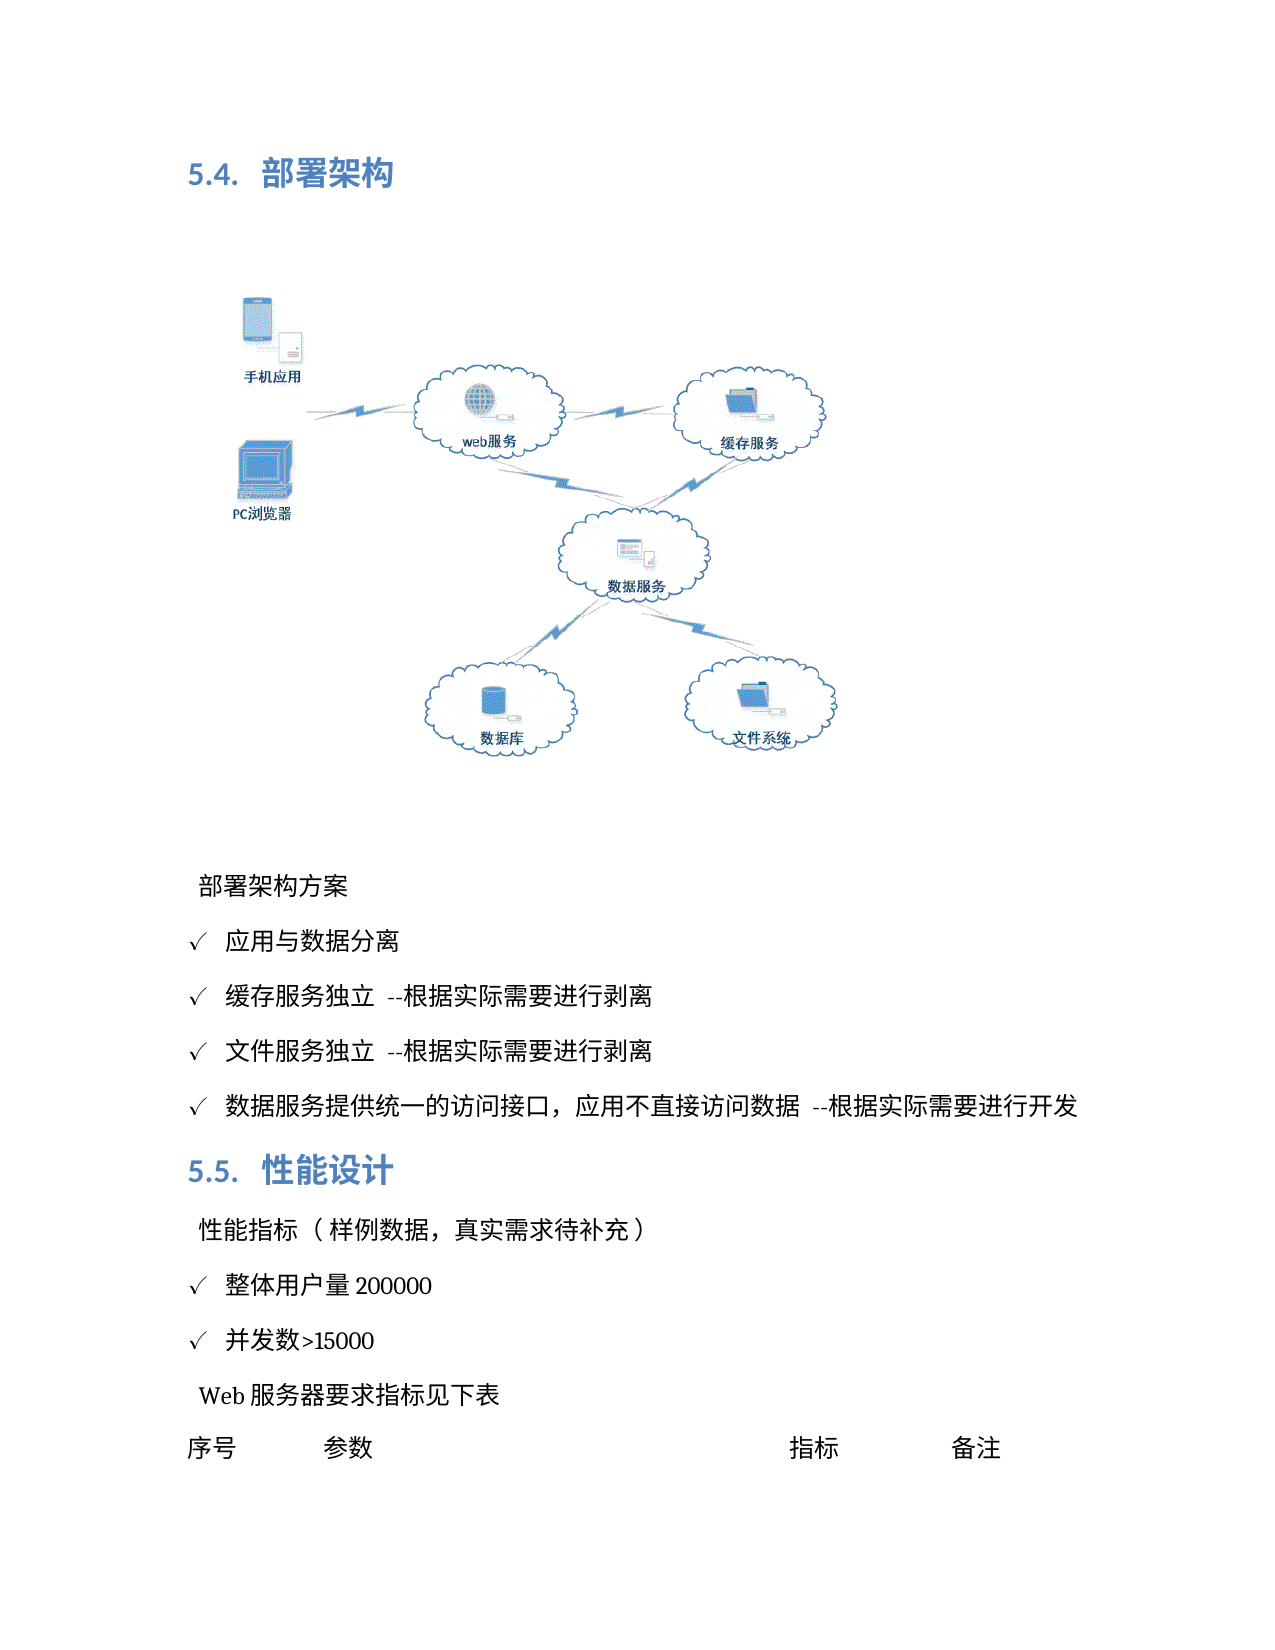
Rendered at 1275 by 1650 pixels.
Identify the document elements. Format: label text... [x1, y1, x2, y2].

text ✓ 并发数>15000 [187, 1321, 1087, 1357]
table_header 序号 [176, 1431, 312, 1486]
table_header 指标 [778, 1431, 940, 1486]
table_header 备注 [940, 1431, 1076, 1486]
text 部署架构方案 [187, 867, 1087, 903]
text ✓ 应用与数据分离 [187, 922, 1087, 958]
text ✓ 整体用户量200000 [187, 1266, 1087, 1302]
text ✓ 文件服务独立 --根据实际需要进行剥离 [187, 1032, 1087, 1068]
table_header 参数 [313, 1431, 778, 1486]
text ✓ 缓存服务独立 --根据实际需要进行剥离 [187, 977, 1087, 1013]
text 性能指标（ 样例数据，真实需求待补充 ） [187, 1211, 1087, 1247]
text Web服务器要求指标见下表 [187, 1376, 1087, 1412]
subtitle 5.5. 性能设计 [187, 1144, 1087, 1192]
subtitle 5.4. 部署架构 [187, 150, 1087, 195]
text ✓ 数据服务提供统一的访问接口，应用不直接访问数据 --根据实际需要进行开发 [187, 1087, 1087, 1123]
picture [187, 214, 1063, 848]
